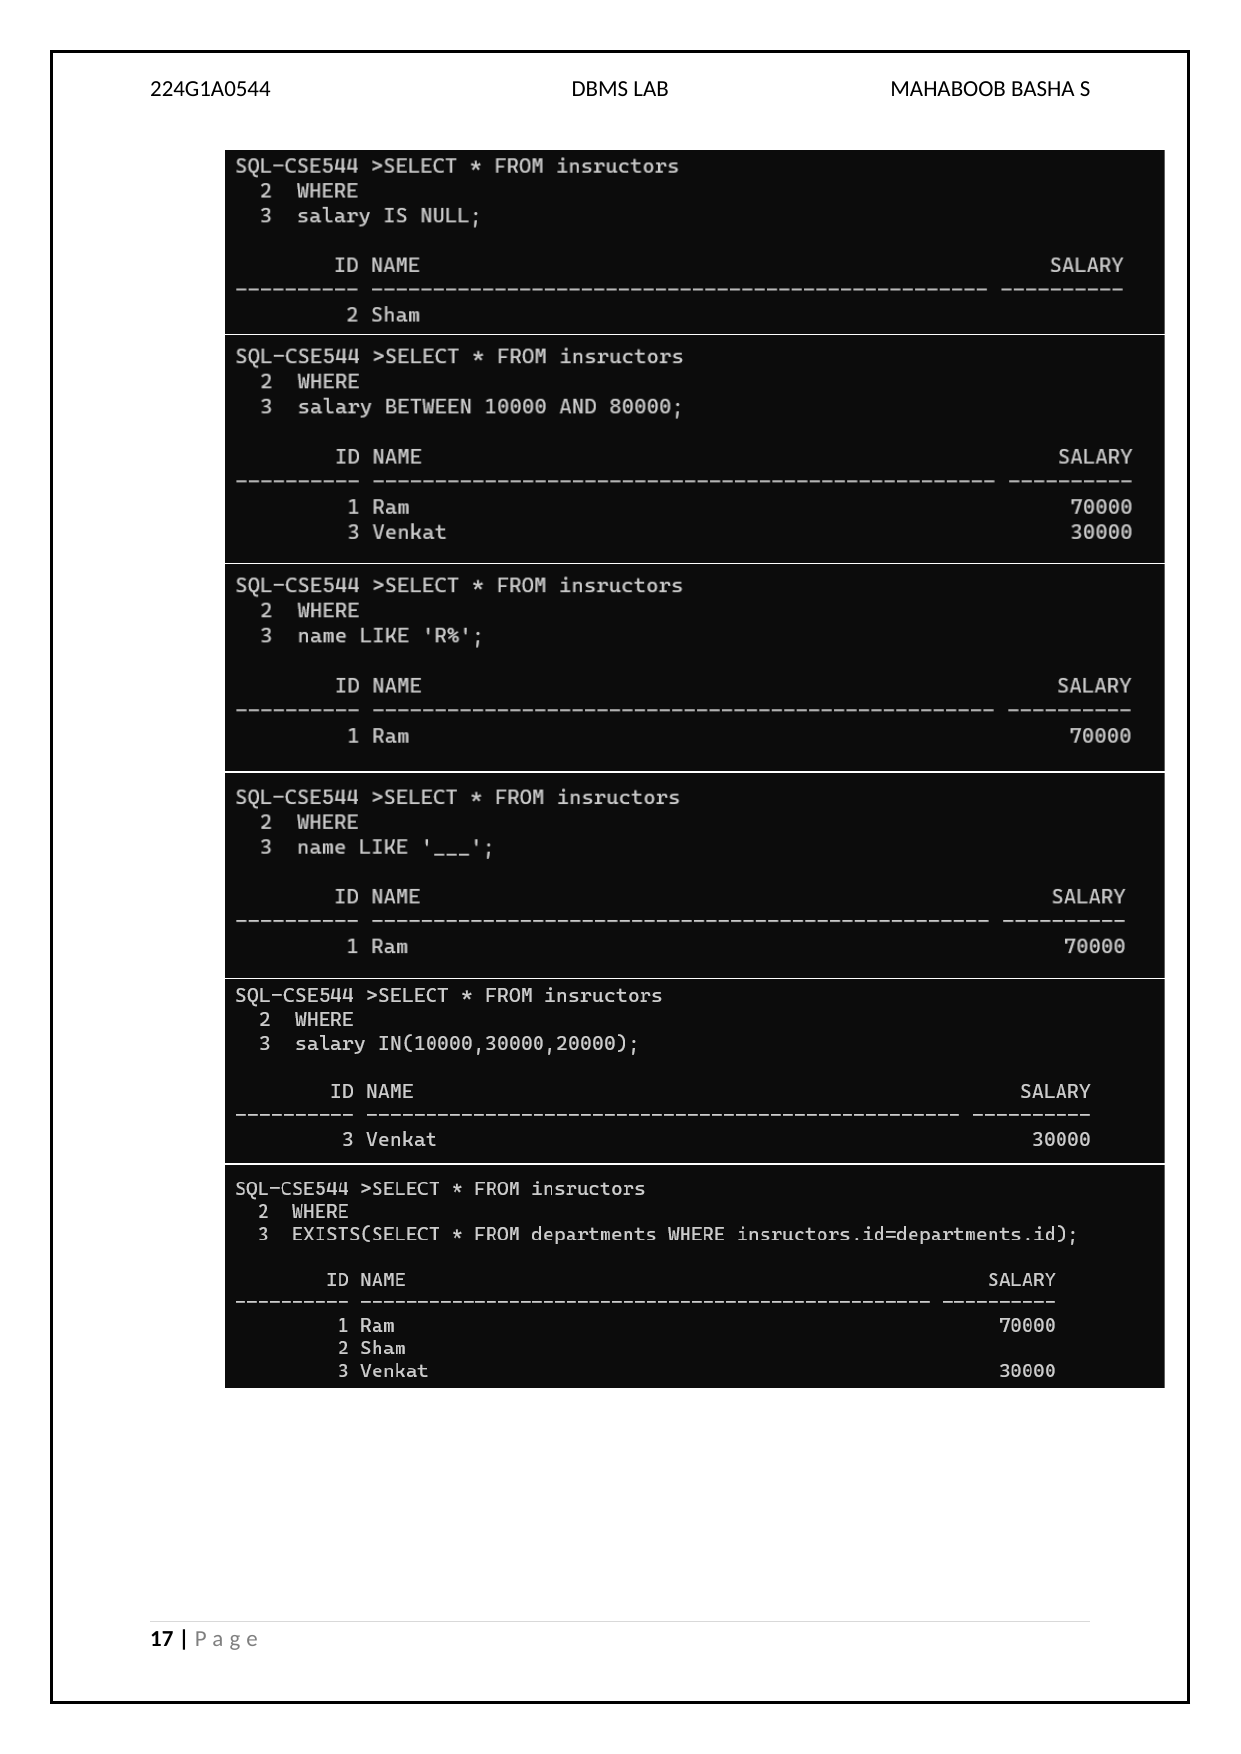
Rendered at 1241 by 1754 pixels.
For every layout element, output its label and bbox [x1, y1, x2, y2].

picture [225, 1165, 1165, 1388]
picture [225, 564, 1165, 771]
picture [225, 773, 1165, 978]
picture [225, 979, 1165, 1163]
picture [225, 150, 1165, 334]
picture [225, 335, 1165, 563]
